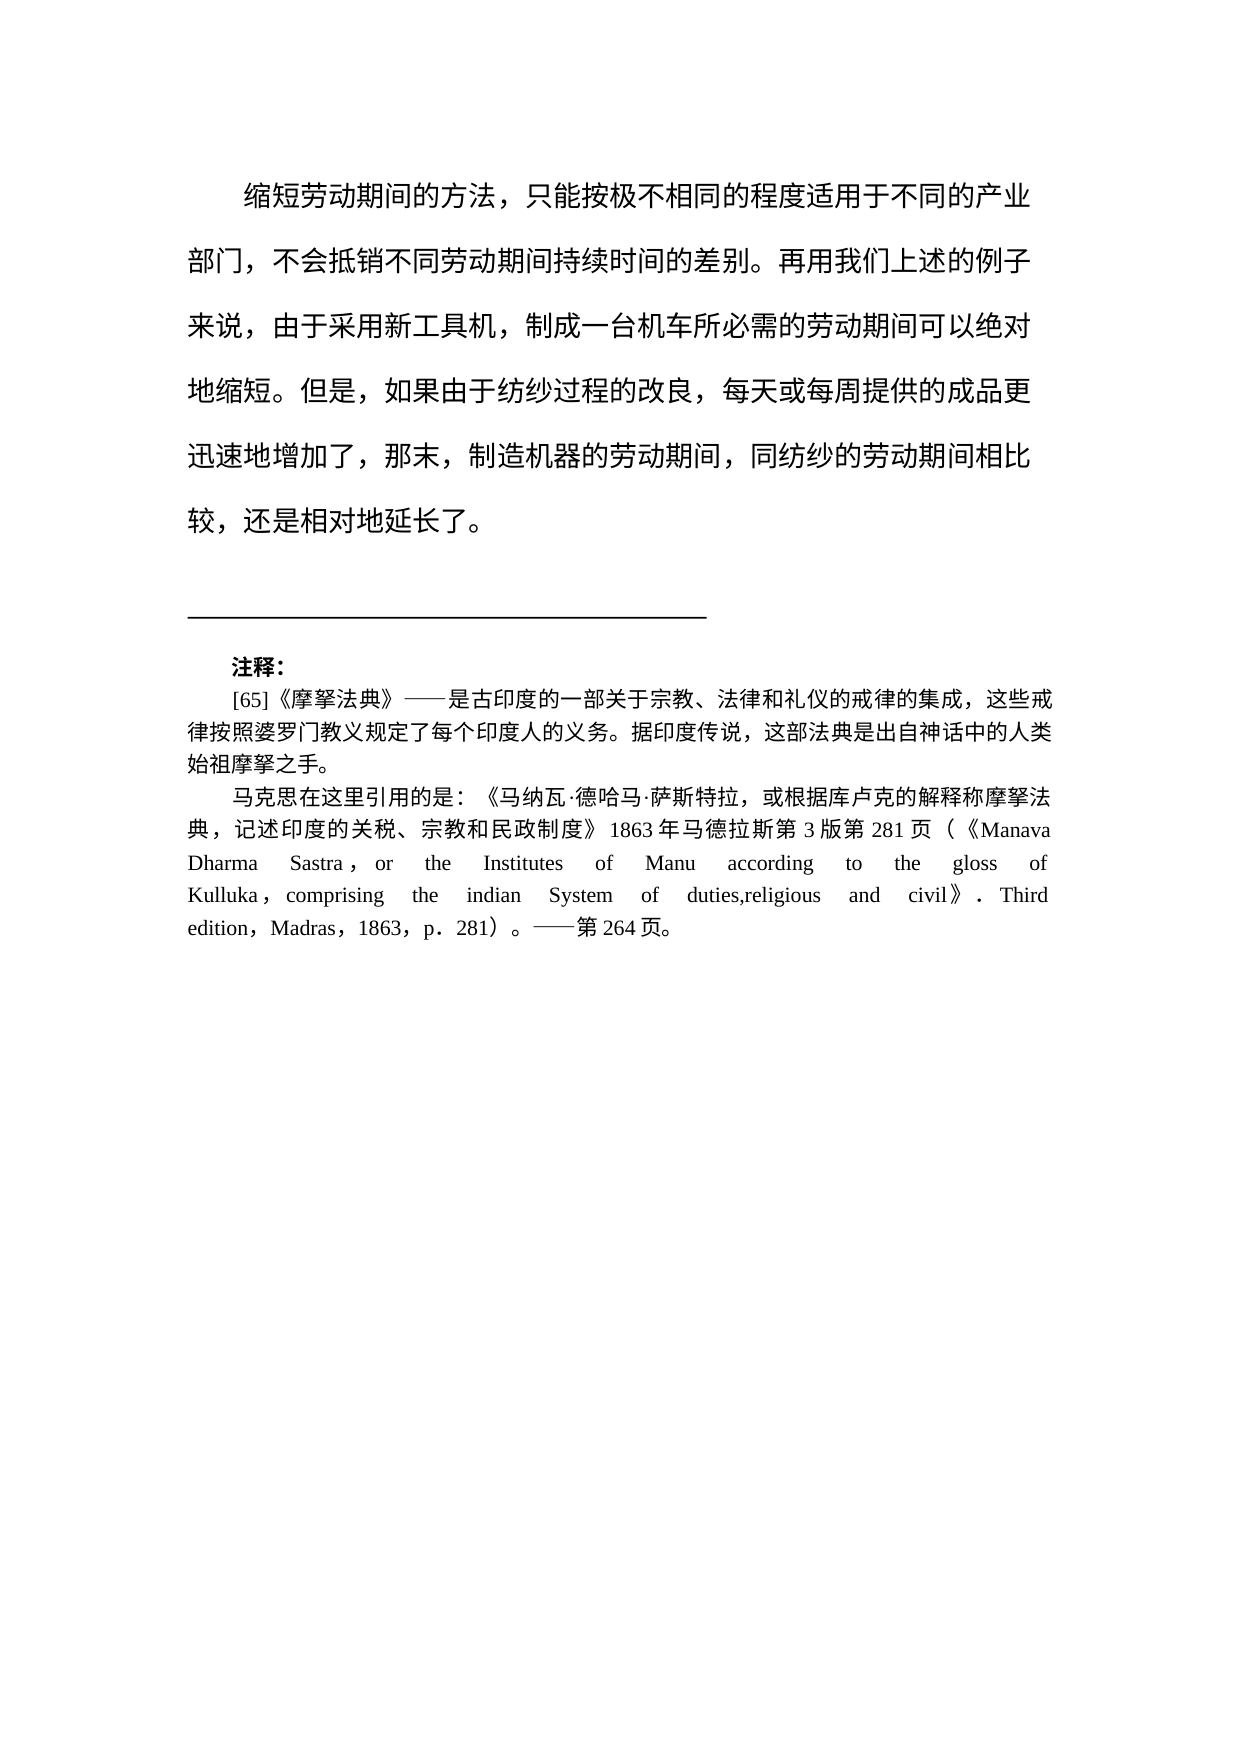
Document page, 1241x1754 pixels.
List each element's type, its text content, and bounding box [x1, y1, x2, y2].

text 缩短劳动期间的方法，只能按极不相同的程度适用于不同的产业部门，不会抵销不同劳动期间持续时间的差别。再用我们上述的例子来说，由于采用新工具机，制成一台机车所必需的劳动期间可以绝对地缩短。但是，如果由于纺纱过程的改良，每天或每周提供的成品更迅速地增加了，那末，制造机器的劳动期间，同纺纱的劳动期间相比较，还是相对地延长了。 [187, 162, 1053, 617]
text 注释： [65]《摩拏法典》——是古印度的一部关于宗教、法律和礼仪的戒律的集成，这些戒律按照婆罗门教义规定了每个印度人的义务。据印度传说，这部法典是出自神话中的人类始祖摩拏之手。 马克思在这里引用的是：《马纳瓦·德哈马·萨斯特拉，或根据库卢克的解释称摩拏法典，记述印度的关税、宗教和民政制度》1863年马德拉斯第3版第281页（《Manava Dharma Sastra，or the Institutes of Manu according to the gloss of Kulluka，comprising the indian System of duties,religious and civil》．Third edition，Madras，1863，p．281）。——第264页。 [187, 649, 1053, 974]
